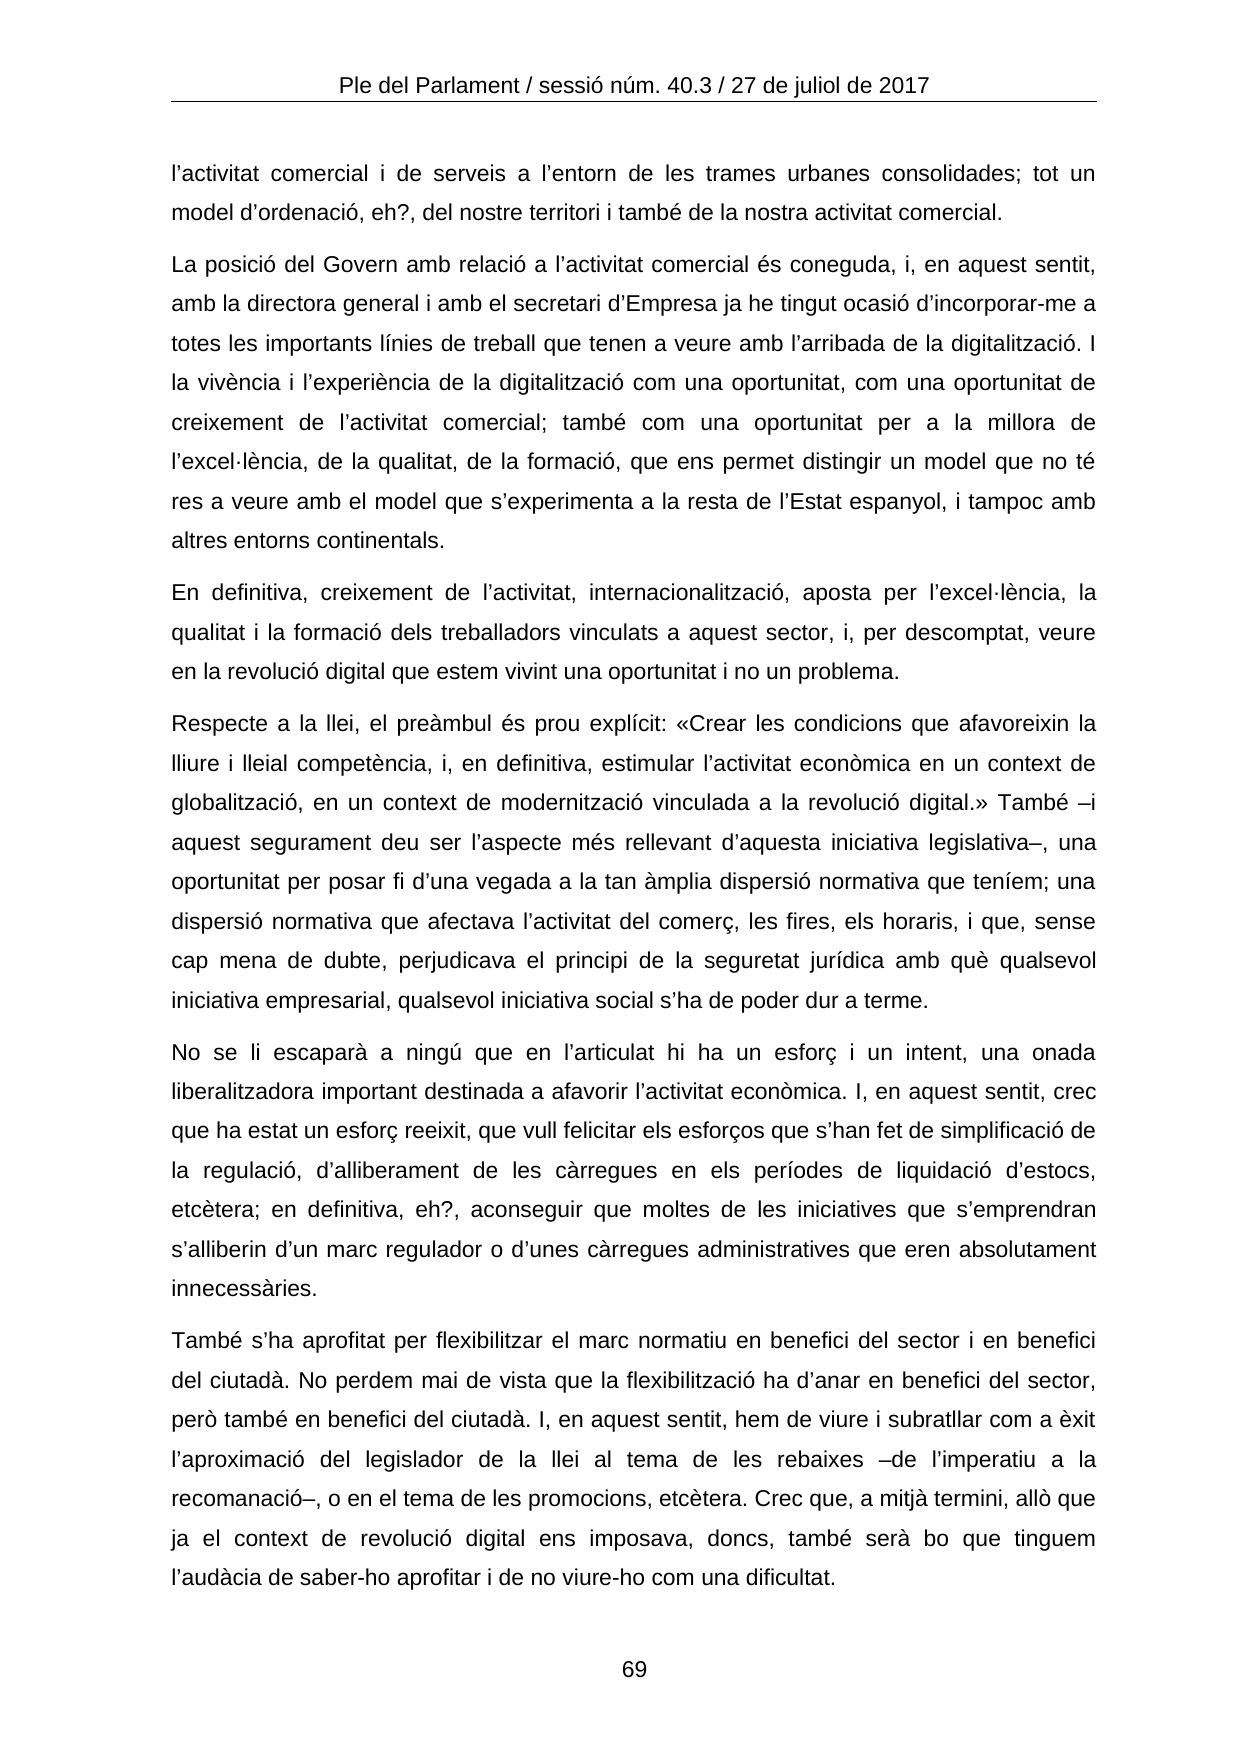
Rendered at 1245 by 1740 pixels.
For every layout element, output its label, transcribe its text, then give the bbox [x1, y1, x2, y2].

text També s’ha aprofitat per flexibilitzar el marc normatiu en benefici del sector i en benefici del ciutadà. No perdem mai de vista que la flexibilització ha d’anar en benefici del sector, però també en benefici del ciutadà. I, en aquest sentit, hem de viure i subratllar com a èxit l’aproximació del legislador de la llei al tema de les rebaixes –de l’imperatiu a la recomanació–, o en el tema de les promocions, etcètera. Crec que, a mitjà termini, allò que ja el context de revolució digital ens imposava, doncs, també serà bo que tinguem l’audàcia de saber-ho aprofitar i de no viure-ho com una dificultat. [171, 1327, 1097, 1591]
text Respecte a la llei, el preàmbul és prou explícit: «Crear les condicions que afavoreixin la lliure i lleial competència, i, en definitiva, estimular l’activitat econòmica en un context de globalització, en un context de modernització vinculada a la revolució digital.» També –i aquest segurament deu ser l’aspecte més rellevant d’aquesta iniciativa legislativa–, una oportunitat per posar fi d’una vegada a la tan àmplia dispersió normativa que teníem; una dispersió normativa que afectava l’activitat del comerç, les fires, els horaris, i que, sense cap mena de dubte, perjudicava el principi de la seguretat jurídica amb què qualsevol iniciativa empresarial, qualsevol iniciativa social s’ha de poder dur a terme. [171, 710, 1097, 1013]
text En definitiva, creixement de l’activitat, internacionalització, aposta per l’excel·lència, la qualitat i la formació dels treballadors vinculats a aquest sector, i, per descomptat, veure en la revolució digital que estem vivint una oportunitat i no un problema. [171, 579, 1097, 684]
text No se li escaparà a ningú que en l’articulat hi ha un esforç i un intent, una onada liberalitzadora important destinada a afavorir l’activitat econòmica. I, en aquest sentit, crec que ha estat un esforç reeixit, que vull felicitar els esforços que s’han fet de simplificació de la regulació, d’alliberament de les càrregues en els períodes de liquidació d’estocs, etcètera; en definitiva, eh?, aconseguir que moltes de les iniciatives que s’emprendran s’alliberin d’un marc regulador o d’unes càrregues administratives que eren absolutament innecessàries. [171, 1038, 1097, 1302]
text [171, 159, 1097, 225]
text La posició del Govern amb relació a l’activitat comercial és coneguda, i, en aquest sentit, amb la directora general i amb el secretari d’Empresa ja he tingut ocasió d’incorporar-me a totes les importants línies de treball que tenen a veure amb l’arribada de la digitalització. I la vivència i l’experiència de la digitalització com una oportunitat, com una oportunitat de creixement de l’activitat comercial; també com una oportunitat per a la millora de l’excel·lència, de la qualitat, de la formació, que ens permet distingir un model que no té res a veure amb el model que s’experimenta a la resta de l’Estat espanyol, i tampoc amb altres entorns continentals. [171, 251, 1097, 554]
